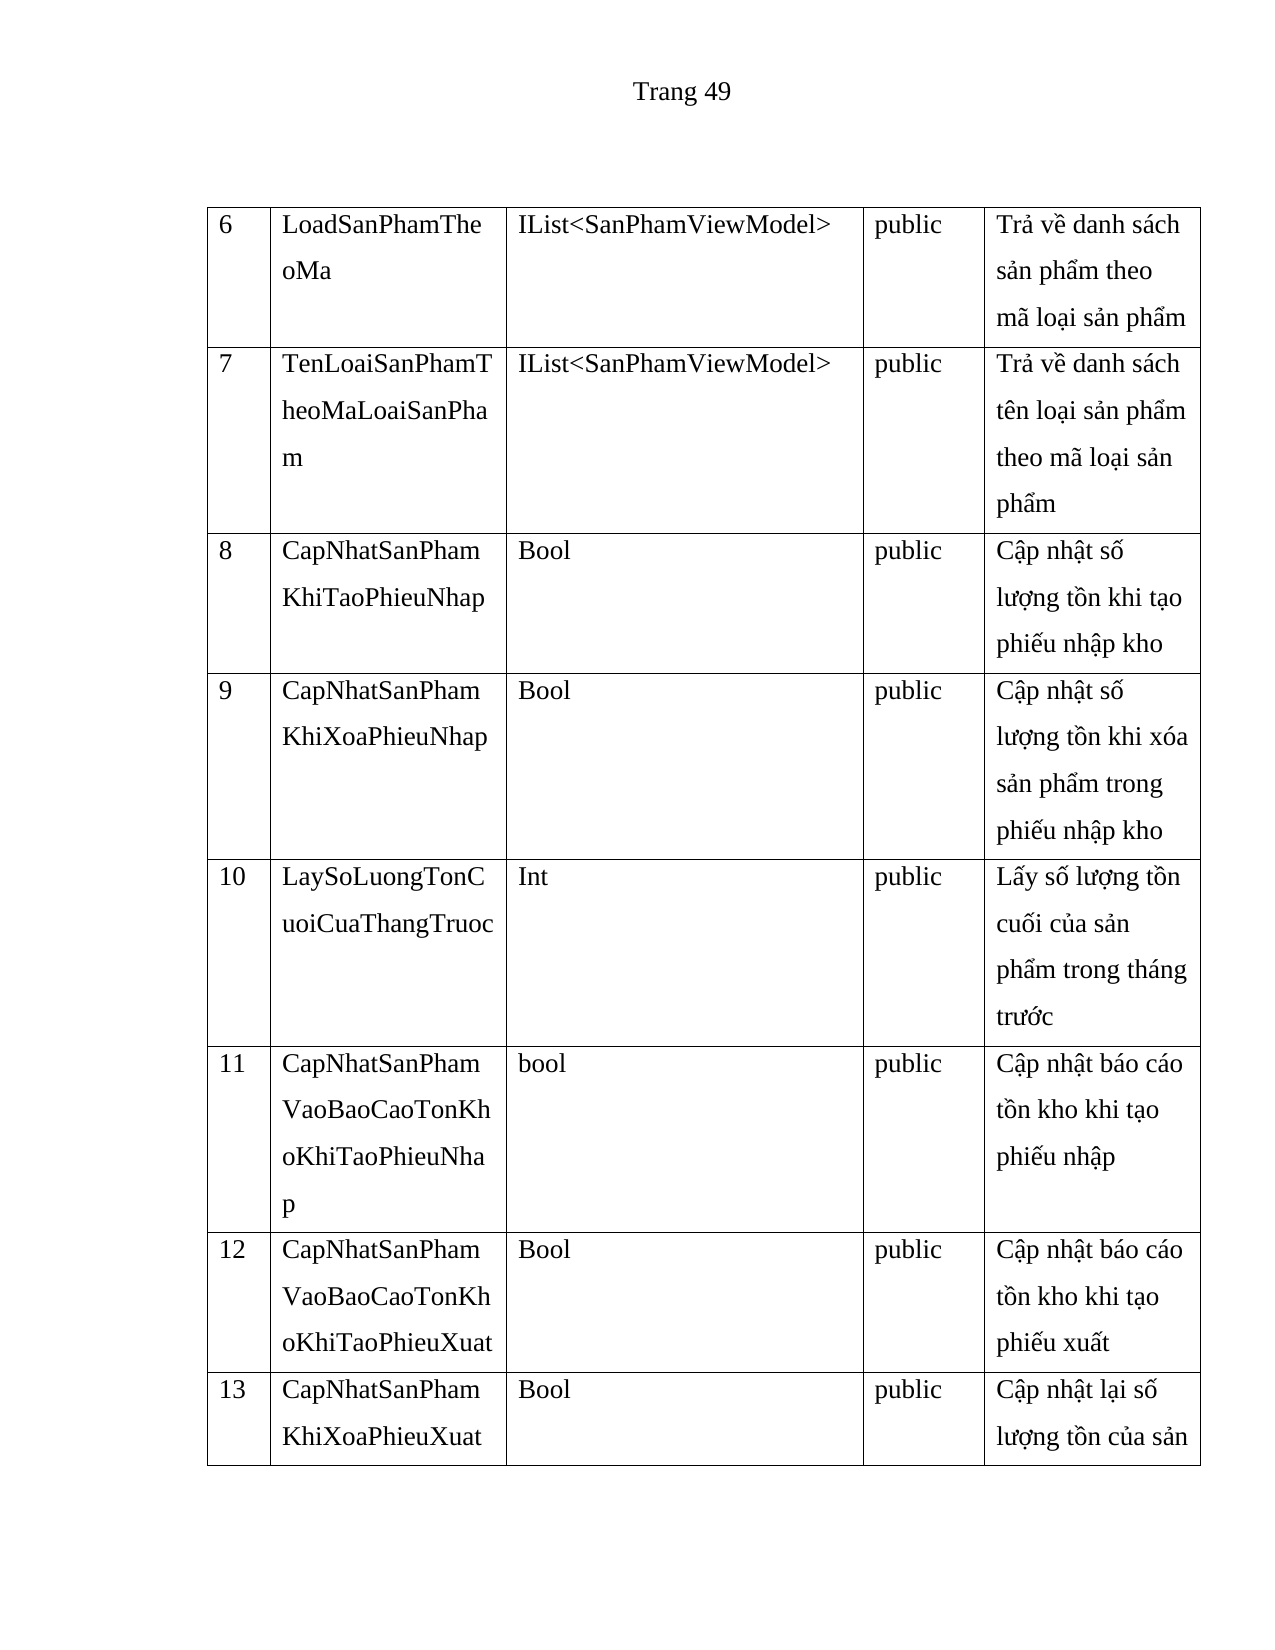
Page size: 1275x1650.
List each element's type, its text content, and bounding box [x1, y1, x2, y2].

table_cell Cập nhật số lượng tồn khi tạo phiếu nhập kho [985, 534, 1200, 673]
table_cell 11 [208, 1047, 270, 1232]
table_cell LoadSanPhamTheoMa [271, 208, 506, 347]
table_cell CapNhatSanPhamVaoBaoCaoTonKhoKhiTaoPhieuXuat [271, 1233, 506, 1372]
table_cell 8 [208, 534, 270, 673]
table_cell 6 [208, 208, 270, 347]
table_cell public [864, 1233, 984, 1372]
table_cell Cập nhật báo cáo tồn kho khi tạo phiếu xuất [985, 1233, 1200, 1372]
table_cell 12 [208, 1233, 270, 1372]
table_cell public [864, 534, 984, 673]
table_cell Lấy số lượng tồn cuối của sản phẩm trong tháng trước [985, 860, 1200, 1046]
table_cell public [864, 348, 984, 533]
table_cell bool [507, 1047, 863, 1232]
table_cell 13 [208, 1373, 270, 1465]
table_cell public [864, 1047, 984, 1232]
table_cell Trả về danh sách sản phẩm theo mã loại sản phẩm [985, 208, 1200, 347]
table_cell 7 [208, 348, 270, 533]
table_cell CapNhatSanPhamKhiXoaPhieuNhap [271, 674, 506, 859]
table_cell public [864, 1373, 984, 1465]
table_cell CapNhatSanPhamVaoBaoCaoTonKhoKhiTaoPhieuNhap [271, 1047, 506, 1232]
table_cell 9 [208, 674, 270, 859]
table_cell Bool [507, 534, 863, 673]
table_cell IList<SanPhamViewModel> [507, 348, 863, 533]
table_cell Bool [507, 1233, 863, 1372]
table_cell Cập nhật số lượng tồn khi xóa sản phẩm trong phiếu nhập kho [985, 674, 1200, 859]
table_cell Bool [507, 674, 863, 859]
table_cell Trả về danh sách tên loại sản phẩm theo mã loại sản phẩm [985, 348, 1200, 533]
table_cell IList<SanPhamViewModel> [507, 208, 863, 347]
table_cell LaySoLuongTonCuoiCuaThangTruoc [271, 860, 506, 1046]
table_cell public [864, 674, 984, 859]
table_cell public [864, 208, 984, 347]
table_cell public [864, 860, 984, 1046]
table_cell CapNhatSanPhamKhiXoaPhieuXuat [271, 1373, 506, 1465]
table_cell CapNhatSanPhamKhiTaoPhieuNhap [271, 534, 506, 673]
table_cell Cập nhật báo cáo tồn kho khi tạo phiếu nhập [985, 1047, 1200, 1232]
table_cell Bool [507, 1373, 863, 1465]
table_cell TenLoaiSanPhamTheoMaLoaiSanPham [271, 348, 506, 533]
table_cell Int [507, 860, 863, 1046]
table_cell 10 [208, 860, 270, 1046]
table_cell Cập nhật lại số lượng tồn của sản phẩm khi xóa phiếu xuất [985, 1373, 1200, 1465]
